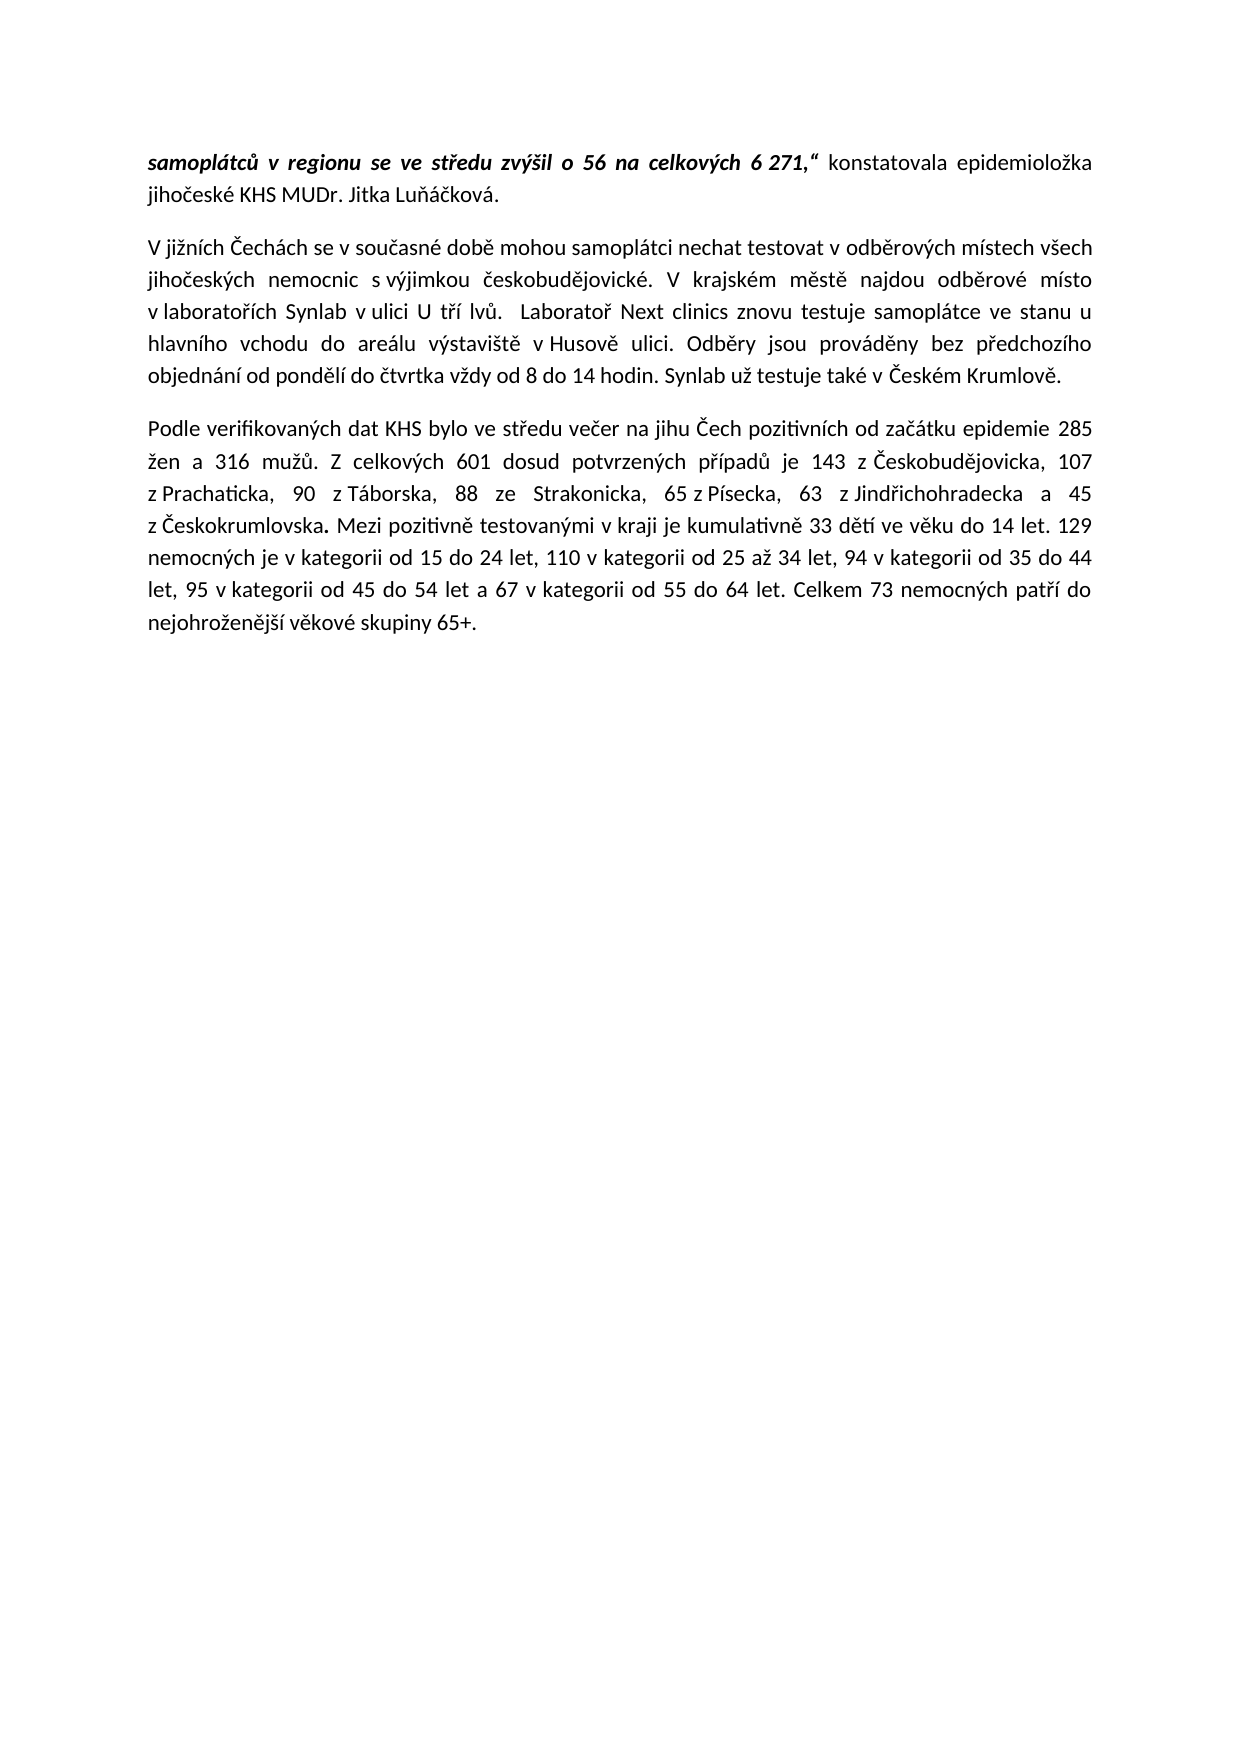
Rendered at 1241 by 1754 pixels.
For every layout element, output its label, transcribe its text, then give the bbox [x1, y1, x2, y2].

text Podle verifikovaných dat KHS bylo ve středu večer na jihu Čech pozitivních od začátku epidemie 285 žen a 316 mužů. Z celkových 601 dosud potvrzených případů je 143 z Českobudějovicka, 107 z Prachaticka, 90 z Táborska, 88 ze Strakonicka, 65 z Písecka, 63 z Jindřichohradecka a 45 z Českokrumlovska. Mezi pozitivně testovanými v kraji je kumulativně 33 dětí ve věku do 14 let. 129 nemocných je v kategorii od 15 do 24 let, 110 v kategorii od 25 až 34 let, 94 v kategorii od 35 do 44 let, 95 v kategorii od 45 do 54 let a 67 v kategorii od 55 do 64 let. Celkem 73 nemocných patří do nejohroženější věkové skupiny 65+. [148, 414, 1093, 636]
text V jižních Čechách se v současné době mohou samoplátci nechat testovat v odběrových místech všech jihočeských nemocnic s výjimkou českobudějovické. V krajském městě najdou odběrové místo v laboratořích Synlab v ulici U tří lvů. Laboratoř Next clinics znovu testuje samoplátce ve stanu u hlavního vchodu do areálu výstaviště v Husově ulici. Odběry jsou prováděny bez předchozího objednání od pondělí do čtvrtka vždy od 8 do 14 hodin. Synlab už testuje také v Českém Krumlově. [148, 357, 1093, 389]
text V jižních Čechách se v současné době mohou samoplátci nechat testovat v odběrových místech všech jihočeských nemocnic s výjimkou českobudějovické. V krajském městě najdou odběrové místo v laboratořích Synlab v ulici U tří lvů. Laboratoř Next clinics znovu testuje samoplátce ve stanu u hlavního vchodu do areálu výstaviště v Husově ulici. Odběry jsou prováděny bez předchozího objednání od pondělí do čtvrtka vždy od 8 do 14 hodin. Synlab už testuje také v Českém Krumlově. [148, 233, 1093, 329]
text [148, 148, 1093, 208]
